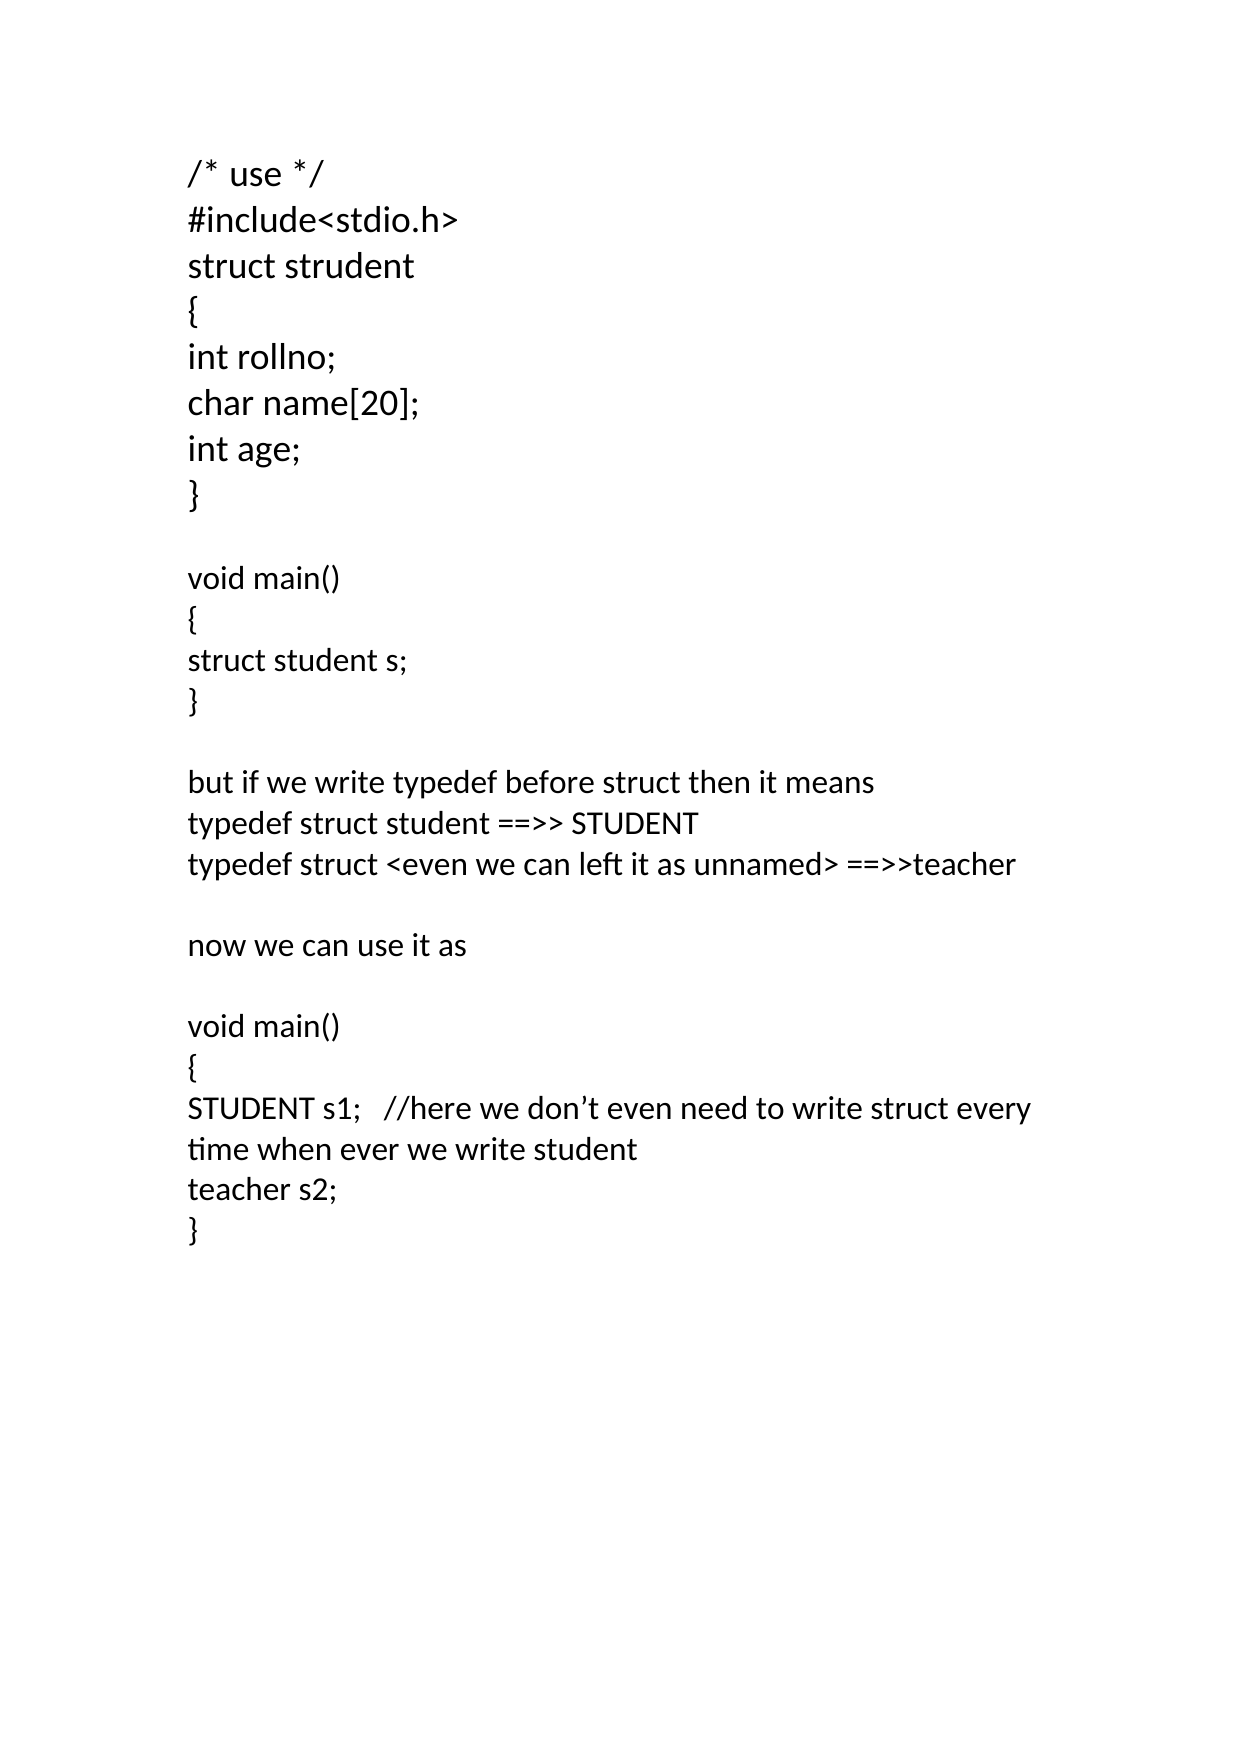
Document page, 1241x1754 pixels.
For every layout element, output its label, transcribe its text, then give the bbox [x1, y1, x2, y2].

text struct student s; [187, 639, 1053, 679]
text } [187, 679, 1053, 720]
text } [187, 1209, 1053, 1250]
text { [187, 1046, 1053, 1087]
text int age; [187, 425, 1053, 471]
text #include<stdio.h> [187, 196, 1053, 242]
text but if we write typedef before struct then it means [187, 761, 1053, 802]
text void main() [187, 1005, 1053, 1046]
text char name[20]; [187, 379, 1053, 425]
text void main() [187, 557, 1053, 598]
text teacher s2; [187, 1168, 1053, 1209]
text } [187, 471, 1053, 517]
text { [187, 598, 1053, 639]
text struct strudent [187, 242, 1053, 287]
text int rollno; [187, 333, 1053, 379]
text /* use */ [187, 150, 1053, 196]
text now we can use it as [187, 924, 1053, 965]
text typedef struct <even we can left it as unnamed> ==>>teacher [187, 842, 1053, 883]
text typedef struct student ==>> STUDENT [187, 802, 1053, 842]
text STUDENT s1; //here we don’t even need to write struct every time when ever we write student [187, 1087, 1053, 1168]
text { [187, 287, 1053, 333]
